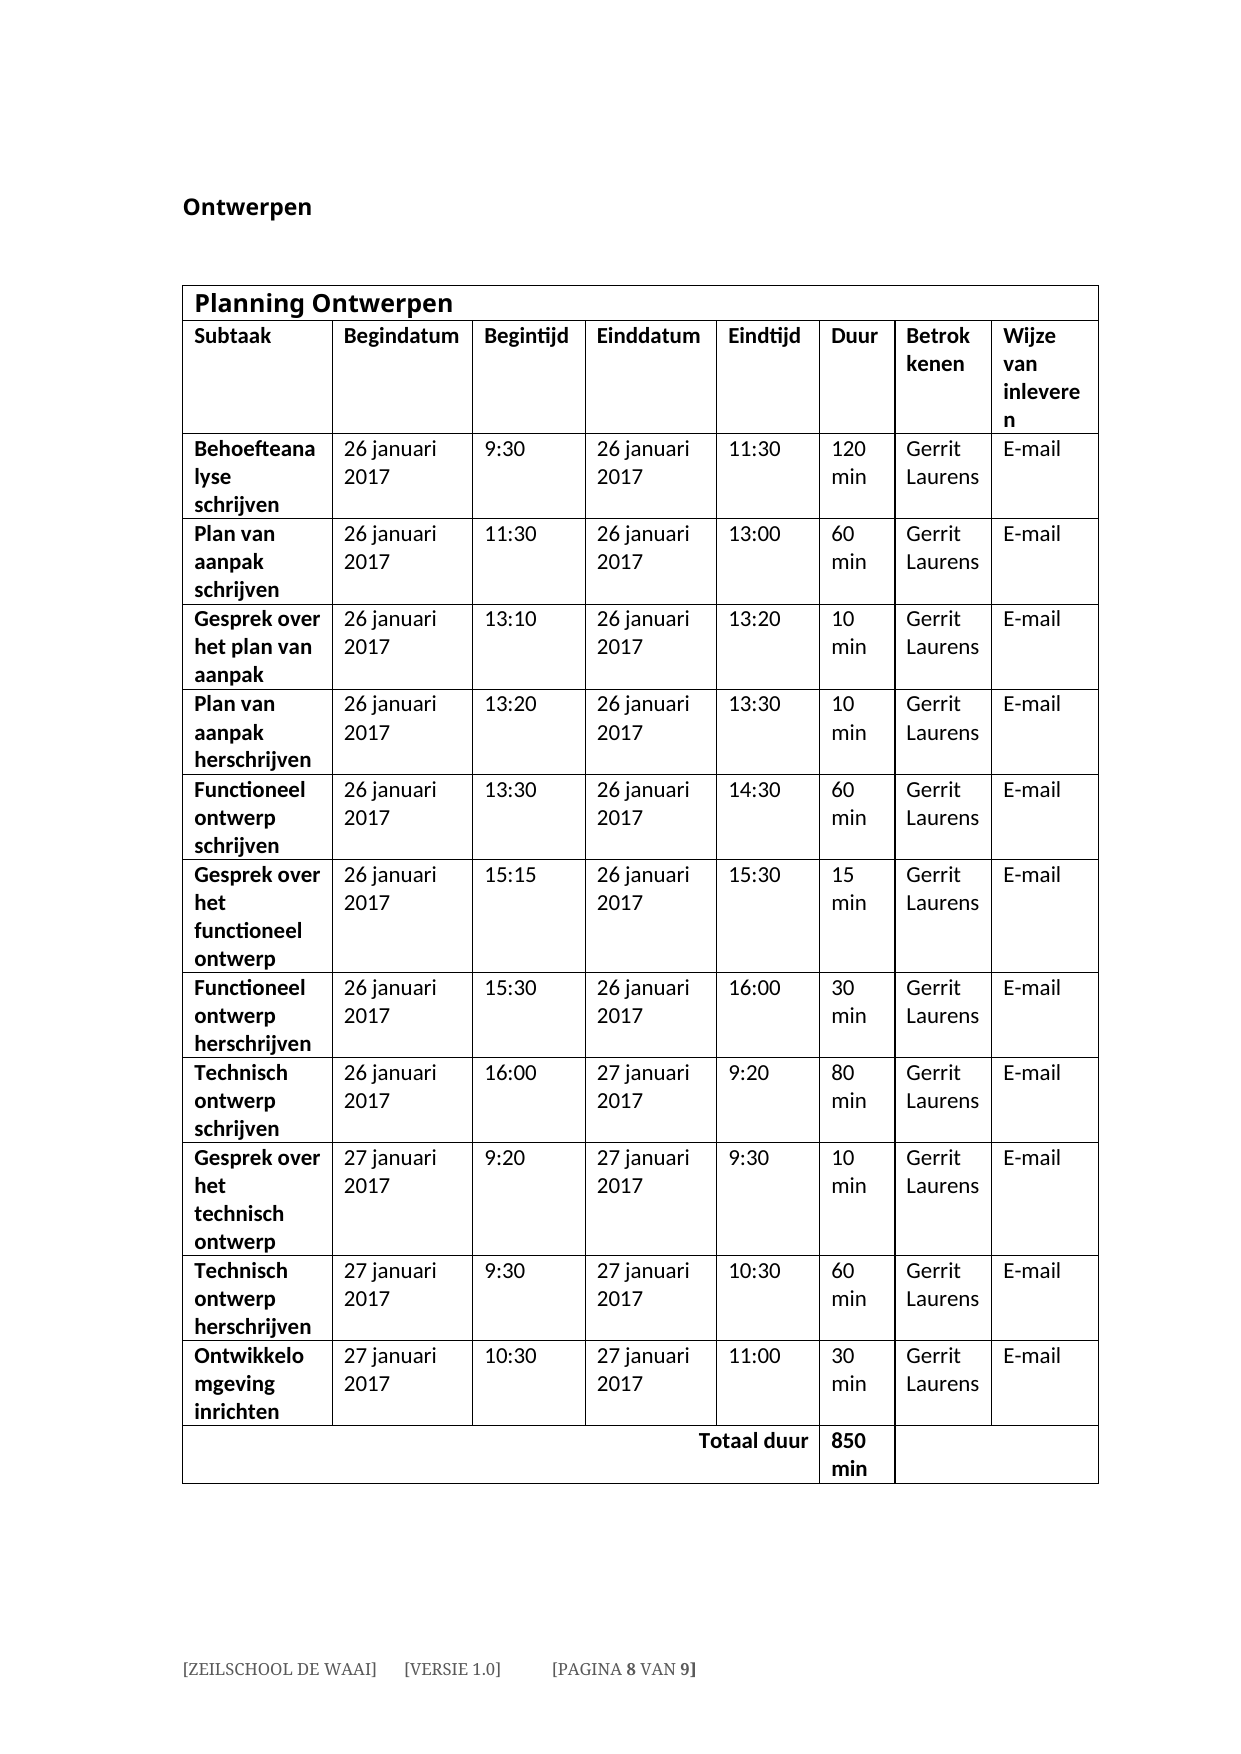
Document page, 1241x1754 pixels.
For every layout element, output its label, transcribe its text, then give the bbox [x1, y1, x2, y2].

table_cell 9:20 [473, 1143, 585, 1255]
table_cell 10 min [820, 690, 894, 774]
table_cell 10 min [820, 605, 894, 688]
table_cell Functioneel ontwerp herschrijven [183, 973, 332, 1057]
table_cell 15:15 [473, 860, 585, 972]
table_cell 26 januari 2017 [333, 973, 472, 1057]
table_cell 13:30 [473, 775, 585, 859]
text Ontwerpen [182, 191, 1058, 222]
table_cell 26 januari 2017 [586, 690, 716, 774]
table_cell Gerrit Laurens [896, 1341, 991, 1425]
table_cell Functioneel ontwerp schrijven [183, 775, 332, 859]
table_cell E-mail [992, 775, 1098, 859]
table_cell E-mail [992, 860, 1098, 972]
table_cell E-mail [992, 605, 1098, 688]
table_cell 26 januari 2017 [586, 434, 716, 518]
table_cell E-mail [992, 519, 1098, 603]
table_cell Totaal duur [183, 1426, 819, 1482]
table_cell 30 min [820, 1341, 894, 1425]
table_cell 16:00 [717, 973, 819, 1057]
table_cell 9:30 [473, 1256, 585, 1340]
table_cell 30 min [820, 973, 894, 1057]
table_cell 14:30 [717, 775, 819, 859]
table_cell Gesprek over het functioneel ontwerp [183, 860, 332, 972]
table_cell 27 januari 2017 [586, 1143, 716, 1255]
table_cell 26 januari 2017 [586, 519, 716, 603]
table_cell 10:30 [473, 1341, 585, 1425]
table_cell Technisch ontwerp schrijven [183, 1058, 332, 1142]
table_cell E-mail [992, 1058, 1098, 1142]
table_cell Gerrit Laurens [896, 1058, 991, 1142]
table_cell Eindtijd [717, 321, 819, 433]
table_cell [896, 1426, 1098, 1482]
table_cell 27 januari 2017 [333, 1256, 472, 1340]
table_cell Gerrit Laurens [896, 1256, 991, 1340]
table_cell Gerrit Laurens [896, 1143, 991, 1255]
table_header Planning Ontwerpen [183, 286, 1098, 320]
table_cell 13:20 [717, 605, 819, 688]
table_cell Gerrit Laurens [896, 690, 991, 774]
table_cell 27 januari 2017 [586, 1058, 716, 1142]
table_cell Technisch ontwerp herschrijven [183, 1256, 332, 1340]
table_cell 13:00 [717, 519, 819, 603]
table_cell E-mail [992, 434, 1098, 518]
table_cell 16:00 [473, 1058, 585, 1142]
table_cell Wijze van inleveren [992, 321, 1098, 433]
table_cell Gerrit Laurens [896, 434, 991, 518]
table_cell 26 januari 2017 [586, 605, 716, 688]
table_cell 27 januari 2017 [586, 1341, 716, 1425]
table_cell Gerrit Laurens [896, 973, 991, 1057]
table_cell E-mail [992, 1341, 1098, 1425]
table_cell 15:30 [717, 860, 819, 972]
table_cell 120 min [820, 434, 894, 518]
table_cell 9:20 [717, 1058, 819, 1142]
table_cell Gerrit Laurens [896, 860, 991, 972]
table_cell E-mail [992, 1256, 1098, 1340]
table_cell Betrokkenen [896, 321, 991, 433]
table_cell Subtaak [183, 321, 332, 433]
table_cell Gerrit Laurens [896, 605, 991, 688]
table_cell E-mail [992, 690, 1098, 774]
table_cell 60 min [820, 775, 894, 859]
table_cell Gerrit Laurens [896, 775, 991, 859]
table_cell 27 januari 2017 [333, 1143, 472, 1255]
table_cell 13:30 [717, 690, 819, 774]
table_cell 26 januari 2017 [586, 973, 716, 1057]
table_cell 27 januari 2017 [586, 1256, 716, 1340]
table_cell Plan van aanpak schrijven [183, 519, 332, 603]
table_cell 26 januari 2017 [333, 860, 472, 972]
table_cell 10 min [820, 1143, 894, 1255]
table_cell Begintijd [473, 321, 585, 433]
table_cell 11:30 [473, 519, 585, 603]
table_cell 10:30 [717, 1256, 819, 1340]
table_cell 13:20 [473, 690, 585, 774]
table_cell E-mail [992, 973, 1098, 1057]
table_cell 26 januari 2017 [333, 690, 472, 774]
table_cell 60 min [820, 519, 894, 603]
table_cell 850 min [820, 1426, 894, 1482]
table_cell 60 min [820, 1256, 894, 1340]
table_cell Plan van aanpak herschrijven [183, 690, 332, 774]
table_cell 11:30 [717, 434, 819, 518]
table_cell E-mail [992, 1143, 1098, 1255]
table_cell Behoefteanalyse schrijven [183, 434, 332, 518]
table_cell 26 januari 2017 [333, 775, 472, 859]
table_cell 11:00 [717, 1341, 819, 1425]
table_cell 26 januari 2017 [333, 434, 472, 518]
table_cell 80 min [820, 1058, 894, 1142]
table_cell Einddatum [586, 321, 716, 433]
table_cell 9:30 [473, 434, 585, 518]
table_cell 9:30 [717, 1143, 819, 1255]
table_cell Gesprek over het plan van aanpak [183, 605, 332, 688]
table_cell Gesprek over het technisch ontwerp [183, 1143, 332, 1255]
table_cell 15 min [820, 860, 894, 972]
table_cell Ontwikkelomgeving inrichten [183, 1341, 332, 1425]
table_cell Begindatum [333, 321, 472, 433]
table_cell 26 januari 2017 [586, 775, 716, 859]
table_cell 26 januari 2017 [333, 1058, 472, 1142]
table_cell 26 januari 2017 [333, 605, 472, 688]
table_cell Duur [820, 321, 894, 433]
table_cell 13:10 [473, 605, 585, 688]
table_cell 26 januari 2017 [333, 519, 472, 603]
table_cell 15:30 [473, 973, 585, 1057]
table_cell 26 januari 2017 [586, 860, 716, 972]
table_cell Gerrit Laurens [896, 519, 991, 603]
table_cell 27 januari 2017 [333, 1341, 472, 1425]
